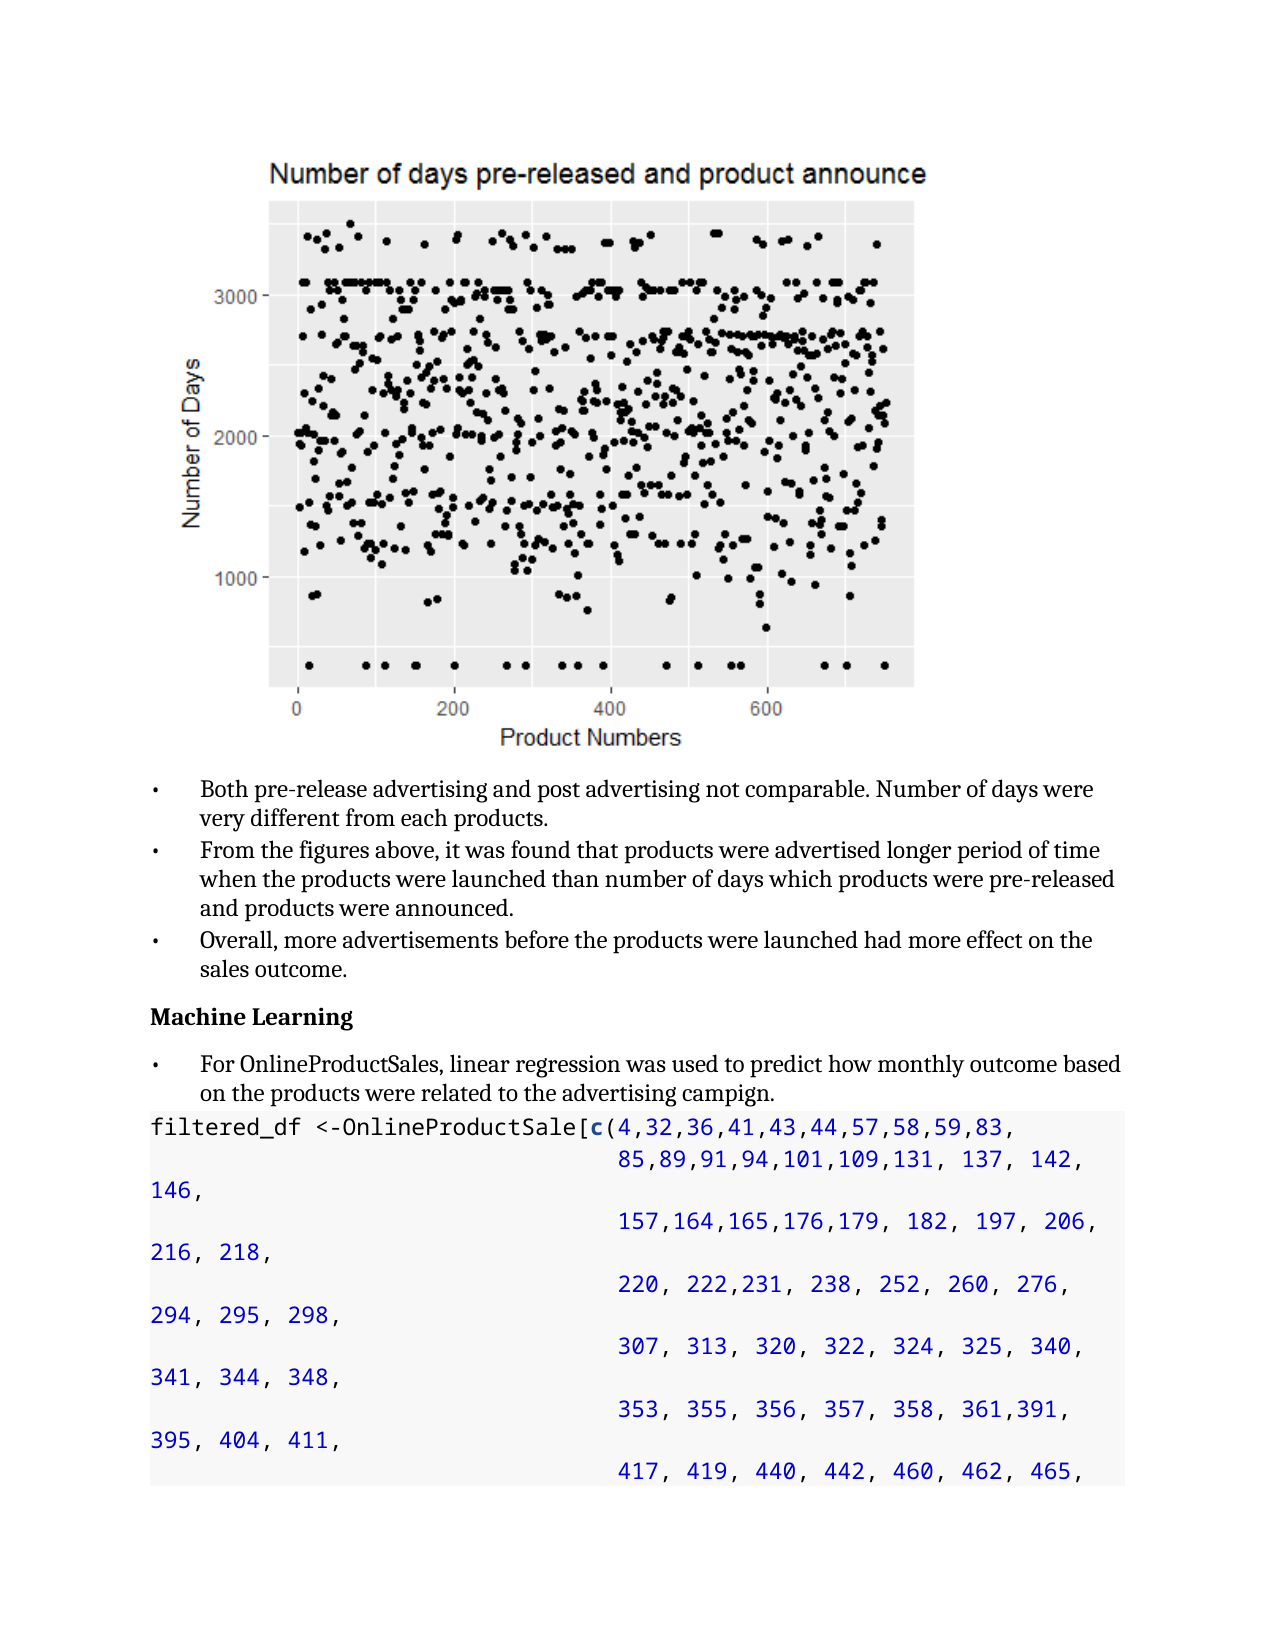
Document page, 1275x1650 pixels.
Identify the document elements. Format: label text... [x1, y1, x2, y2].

list Both pre-release advertising and post advertising not comparable. Number of days were very different from each products. [150, 775, 1125, 833]
picture [168, 150, 927, 757]
list For OnlineProductSales, linear regression was used to predict how monthly outcome based on the products were related to the advertising campign. [150, 1050, 1125, 1108]
list From the figures above, it was found that products were advertised longer period of time when the products were launched than number of days which products were pre-released and products were announced. [150, 836, 1125, 923]
text Machine Learning [150, 1003, 1125, 1031]
list Overall, more advertisements before the products were launched had more effect on the sales outcome. [150, 926, 1125, 984]
